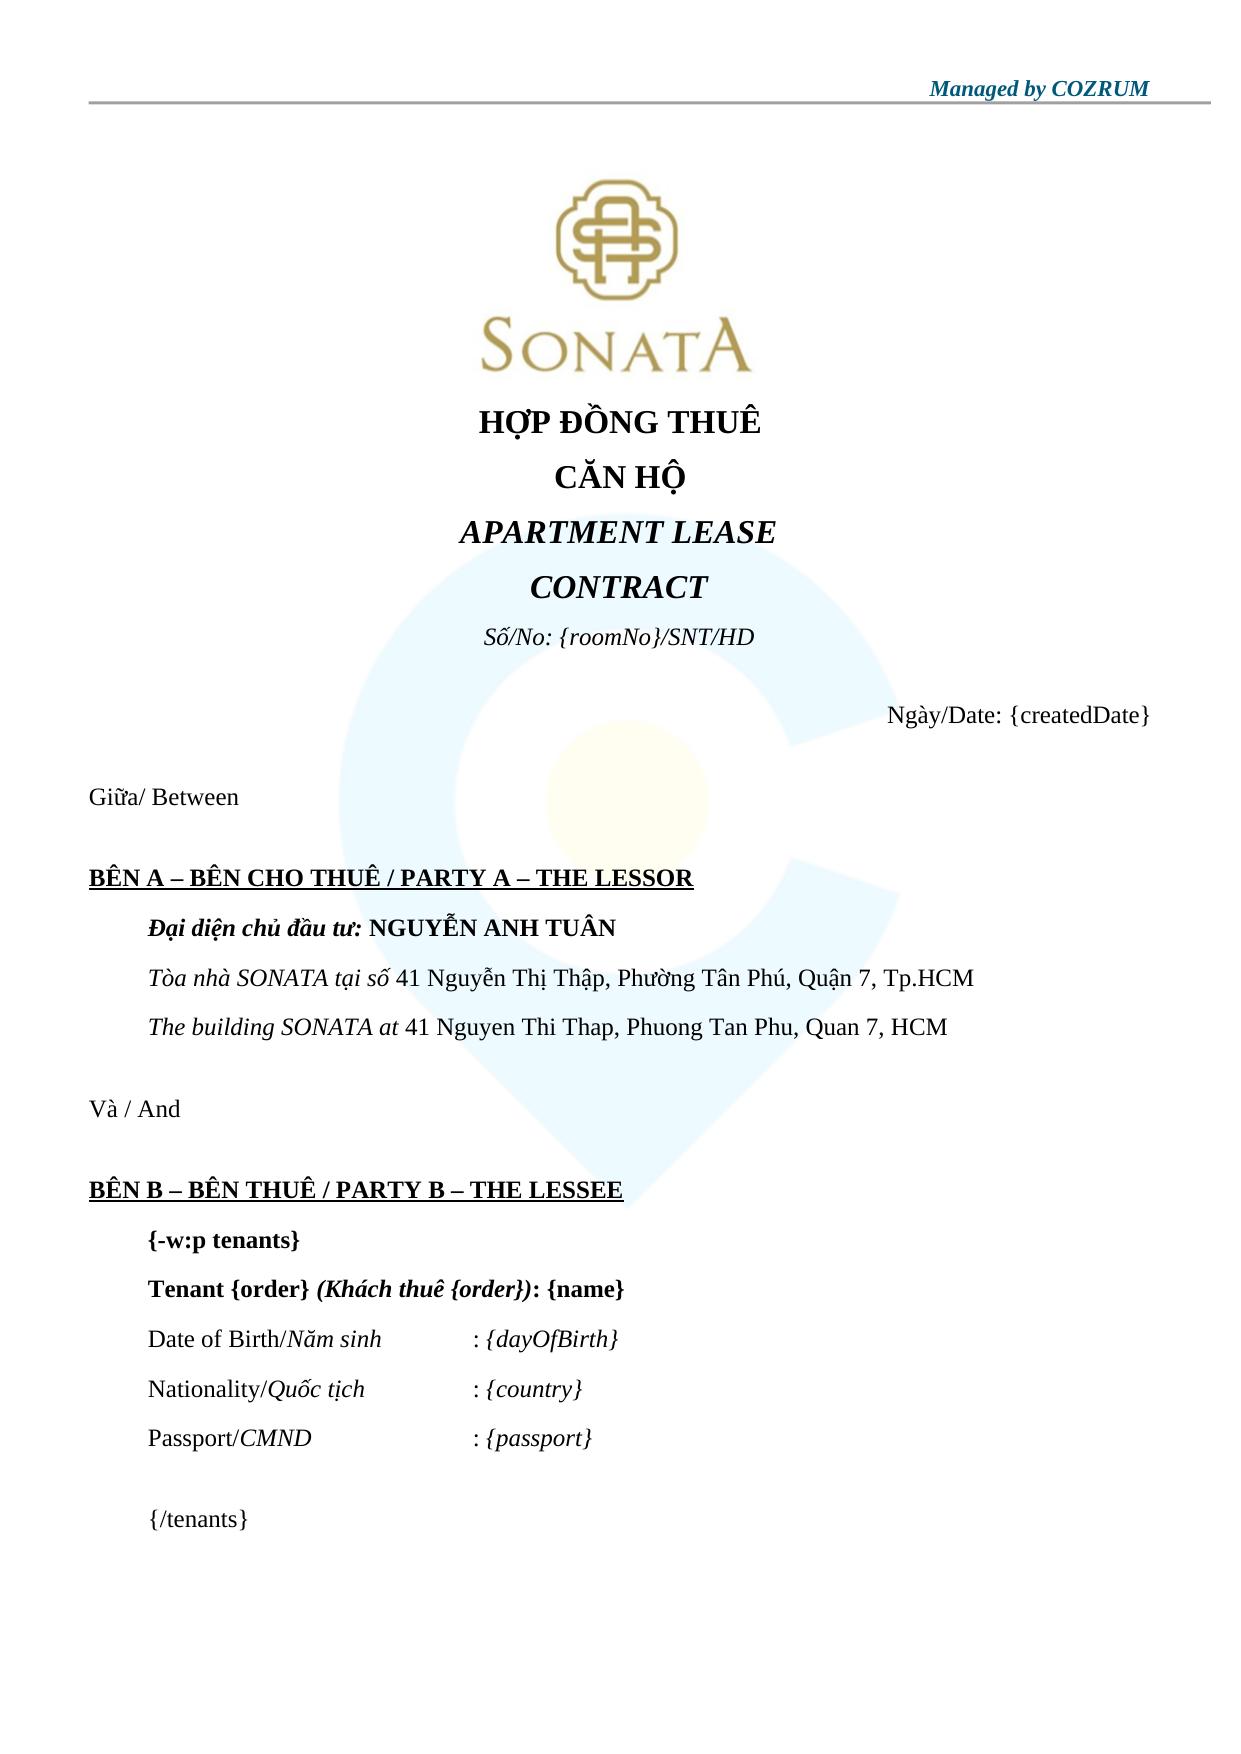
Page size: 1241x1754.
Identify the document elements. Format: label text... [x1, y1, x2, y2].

text {/tenants} [89, 1504, 1152, 1533]
text Ngày/Date: {createdDate} [89, 701, 1152, 729]
text Giữa/ Between [89, 782, 1152, 811]
text Tòa nhà SONATA tại số 41 Nguyễn Thị Thập, Phường Tân Phú, Quận 7, Tp.HCM [89, 963, 1152, 991]
text Date of Birth/Năm sinh : {dayOfBirth} [89, 1324, 1152, 1353]
text Passport/CMND : {passport} [89, 1423, 1152, 1452]
text CONTRACT [89, 567, 1152, 606]
text Đại diện chủ đầu tư: NGUYỄN ANH TUÂN [89, 913, 1152, 942]
text BÊN A – BÊN CHO THUÊ / PARTY A – THE LESSOR [89, 863, 1152, 892]
text APARTMENT LEASE [89, 512, 1152, 551]
text Và / And [89, 1094, 1152, 1122]
text Nationality/Quốc tịch : {country} [89, 1374, 1152, 1403]
text Tenant {order} (Khách thuê {order}): {name} [89, 1274, 1152, 1303]
text {-w:p tenants} [89, 1225, 1152, 1253]
text HỢP ĐỒNG THUÊ [89, 402, 1152, 441]
text The building SONATA at 41 Nguyen Thi Thap, Phuong Tan Phu, Quan 7, HCM [89, 1012, 1152, 1041]
text Số/No: {roomNo}/SNT/HD [89, 622, 1152, 651]
picture [383, 146, 857, 381]
text CĂN HỘ [89, 457, 1152, 496]
text BÊN B – BÊN THUÊ / PARTY B – THE LESSEE [89, 1175, 1152, 1204]
